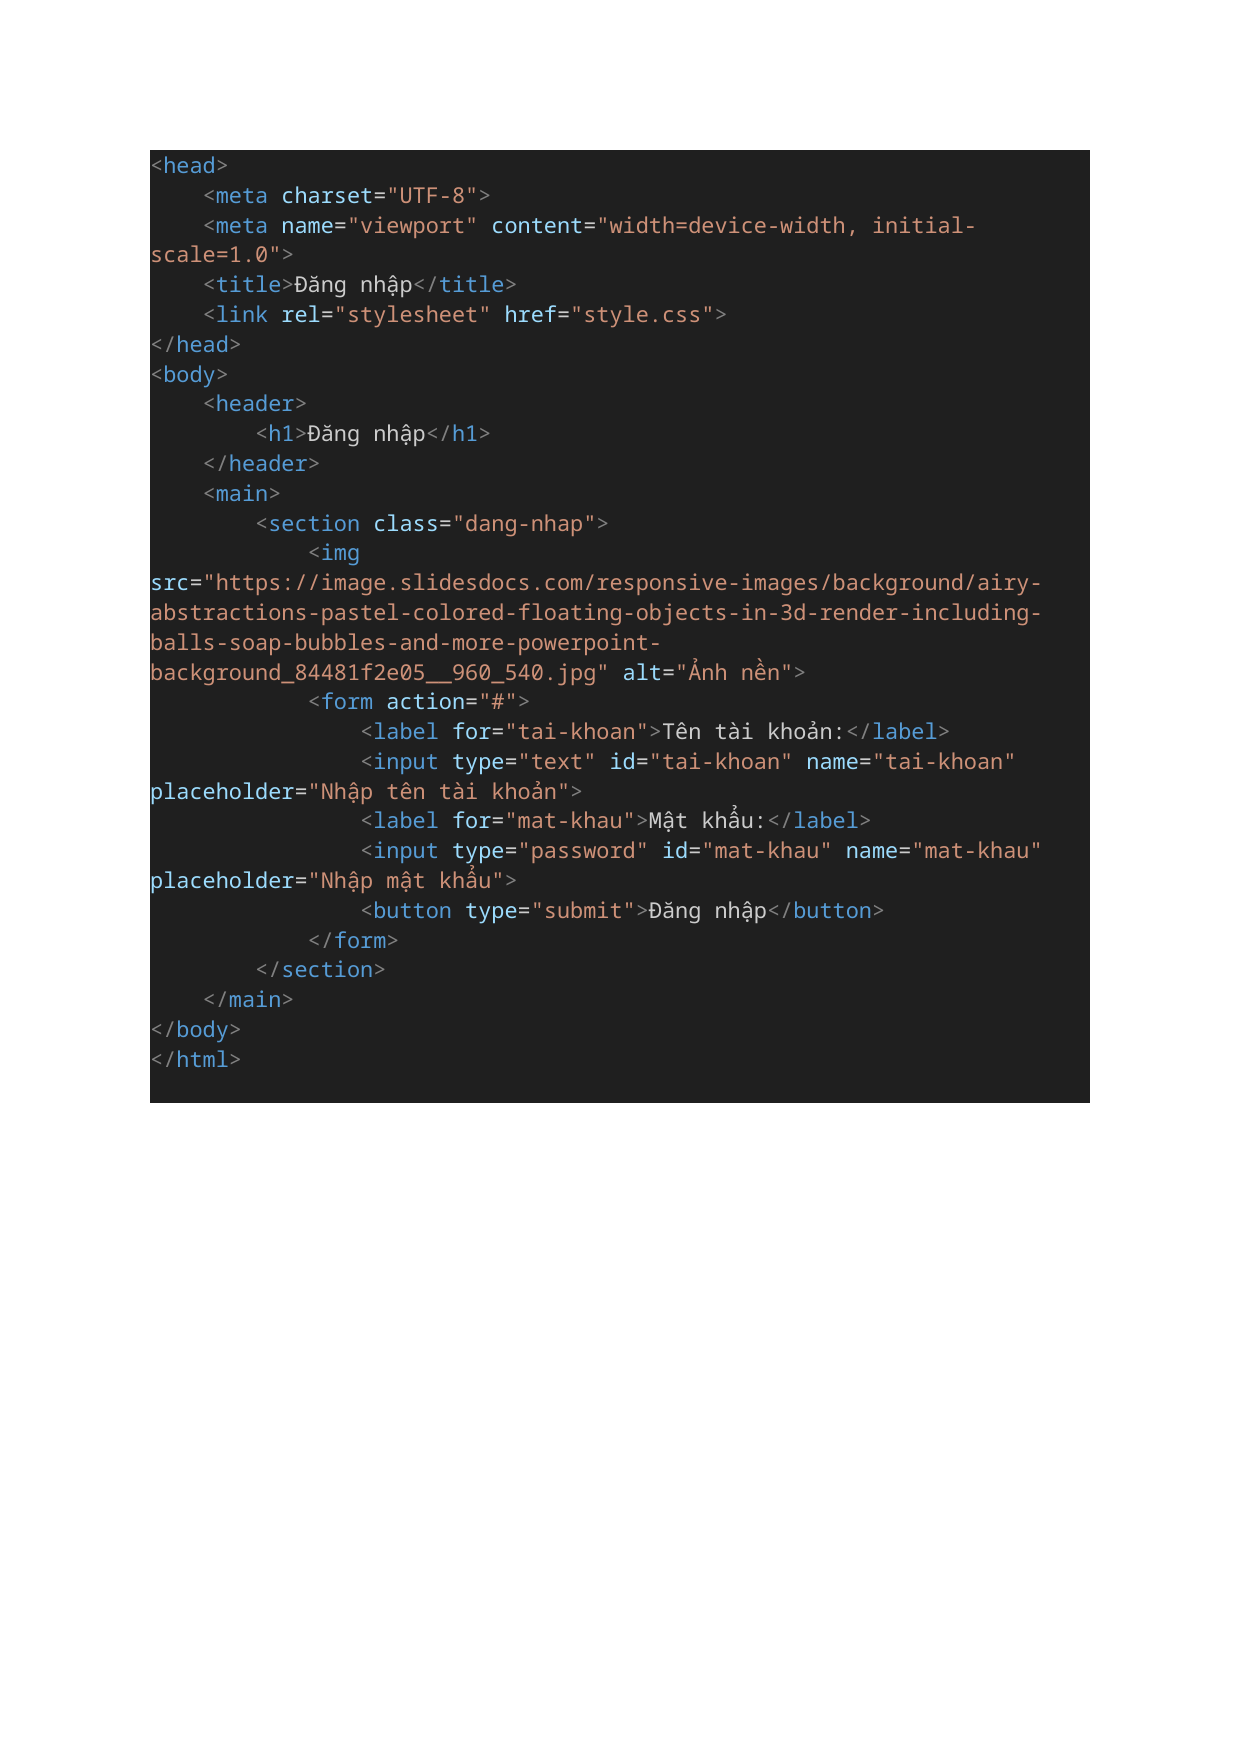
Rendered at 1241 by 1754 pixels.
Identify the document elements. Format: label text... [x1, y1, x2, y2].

text <main> [150, 478, 1090, 507]
text <button type="submit">Đăng nhập</button> [150, 895, 1090, 924]
text </header> [150, 448, 1090, 478]
text <header> [150, 388, 1090, 418]
text </section> [150, 954, 1090, 984]
text <meta charset="UTF-8"> [150, 180, 1090, 209]
text <input type="password" id="mat-khau" name="mat-khau" placeholder="Nhập mật khẩu"> [150, 835, 1090, 895]
text </html> [150, 1044, 1090, 1073]
text <form action="#"> [150, 686, 1090, 716]
text <h1>Đăng nhập</h1> [150, 418, 1090, 448]
text </body> [150, 1014, 1090, 1044]
text <title>Đăng nhập</title> [150, 269, 1090, 299]
text <section class="dang-nhap"> [150, 507, 1090, 537]
text </main> [150, 984, 1090, 1014]
text </form> [150, 924, 1090, 954]
text <img src="https://image.slidesdocs.com/responsive-images/background/airy-abstractions-pastel-colored-floating-objects-in-3d-render-including-balls-soap-bubbles-and-more-powerpoint-background_84481f2e05__960_540.jpg" alt="Ảnh nền"> [150, 537, 1090, 686]
text </head> [150, 329, 1090, 358]
text <label for="tai-khoan">Tên tài khoản:</label> [150, 716, 1090, 746]
text <meta name="viewport" content="width=device-width, initial-scale=1.0"> [150, 209, 1090, 269]
text <label for="mat-khau">Mật khẩu:</label> [150, 805, 1090, 835]
text <head> [150, 150, 1090, 180]
text <link rel="stylesheet" href="style.css"> [150, 299, 1090, 329]
text <input type="text" id="tai-khoan" name="tai-khoan" placeholder="Nhập tên tài khoản"> [150, 746, 1090, 805]
text <body> [150, 358, 1090, 388]
